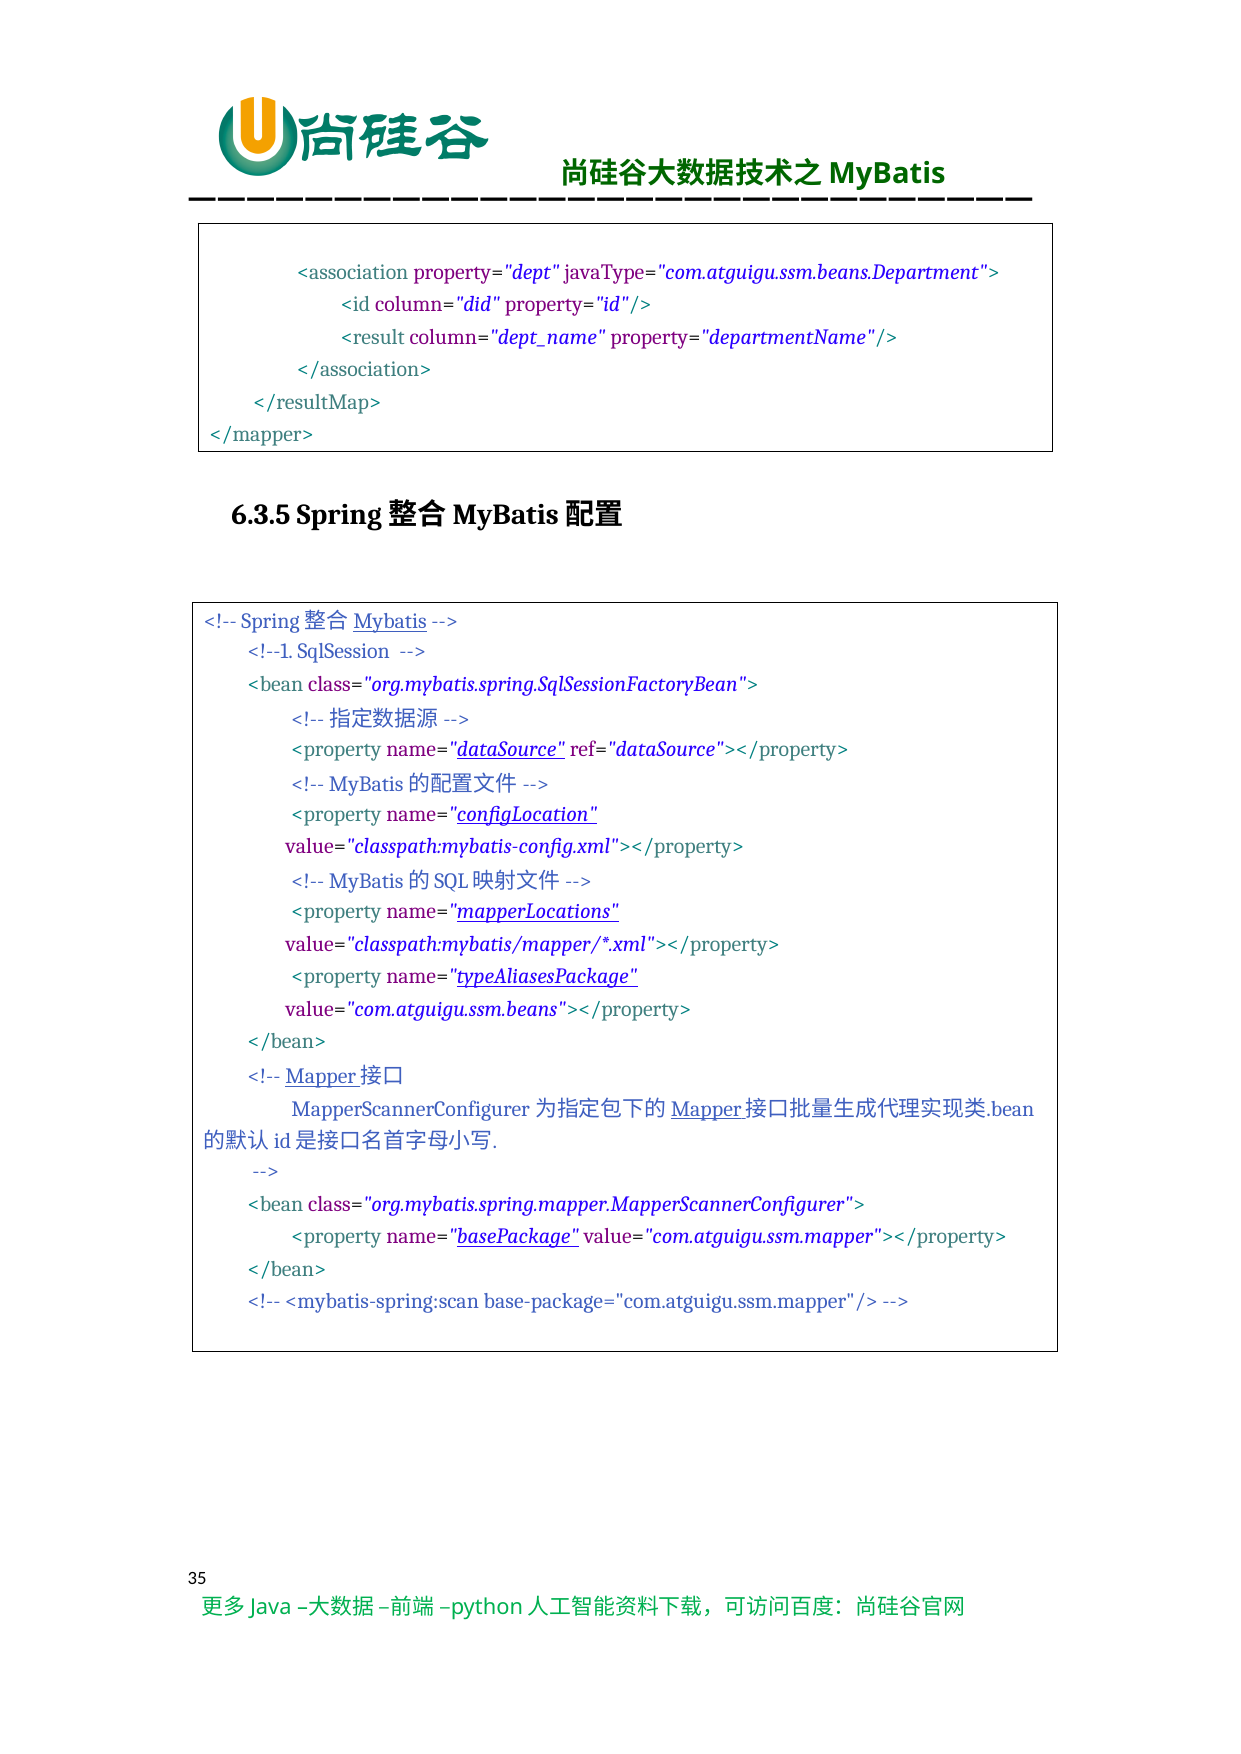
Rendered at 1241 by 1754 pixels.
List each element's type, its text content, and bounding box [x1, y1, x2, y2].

subtitle 6.3.5 Spring 整合MyBatis 配置 [187, 479, 1053, 544]
table_header <!-- Spring 整合 Mybatis --> <!--1. SqlSession --> <bean class="org.mybatis.spring.SqlSessionFactoryBean"> <!-- 指定数据源 --> <property name="dataSource" ref="dataSource"></property> <!-- MyBatis的配置文件 --> <property name="configLocation" value="classpath:mybatis-config.xml"></property> <!-- MyBatis的SQL映射文件 --> <property name="mapperLocations" value="classpath:mybatis/mapper/*.xml"></property> <property name="typeAliasesPackage" value="com.atguigu.ssm.beans"></property> </bean> <!-- Mapper接口 MapperScannerConfigurer 为指定包下的Mapper接口批量生成代理实现类.bean的默认id是接口名首字母小写. --> <bean class="org.mybatis.spring.mapper.MapperScannerConfigurer"> <property name="basePackage" value="com.atguigu.ssm.mapper"></property> </bean> <!-- <mybatis-spring:scan base-package="com.atguigu.ssm.mapper"/> --> [193, 603, 1057, 1351]
picture [207, 88, 496, 184]
